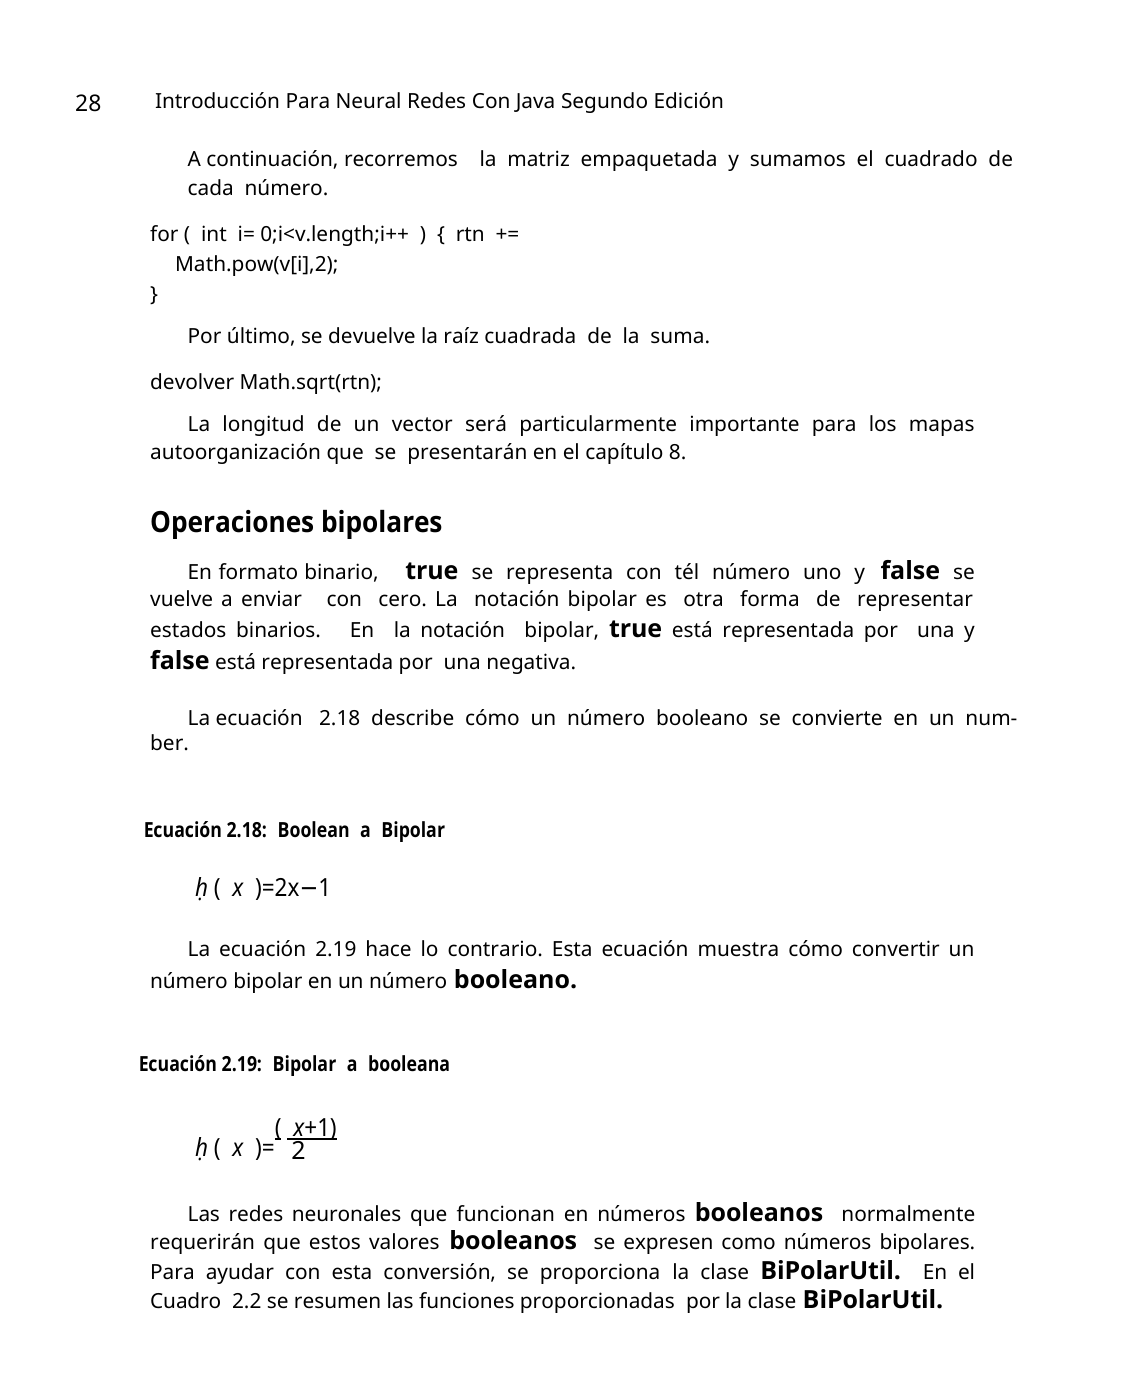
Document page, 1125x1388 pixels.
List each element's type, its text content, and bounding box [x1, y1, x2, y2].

text devolver Math.sqrt(rtn); [150, 367, 1056, 396]
text ber. [150, 731, 1056, 756]
text La ecuación 2.18 describe cómo un número booleano se convierte en un num- [187, 706, 1056, 731]
text Ecuación 2.19: Bipolar a booleana [137, 1049, 451, 1077]
text En formato binario, true se representa con tél número uno y false se vuelve a enviar con cero. La notación bipolar es otra forma de representar estados binarios. En la notación bipolar, true está representada por una y false está representada por una negativa. [150, 555, 975, 676]
text ḥ ( x )=2x−1 [195, 870, 1056, 904]
text La ecuación 2.19 hace lo contrario. Esta ecuación muestra cómo convertir un número bipolar en un número booleano. [150, 934, 975, 996]
text Por último, se devuelve la raíz cuadrada de la suma. [187, 321, 1056, 349]
text } [150, 279, 1056, 307]
text Las redes neuronales que funcionan en números booleanos normalmente requerirán que estos valores booleanos se expresen como números bipolares. Para ayudar con esta conversión, se proporciona la clase BiPolarUtil. En el Cuadro 2.2 se resumen las funciones proporcionadas por la clase BiPolarUtil. [150, 1197, 975, 1316]
subtitle Operaciones bipolares [150, 501, 1056, 541]
text A continuación, recorremos la matriz empaquetada y sumamos el cuadrado de cada número. [187, 144, 1056, 201]
text La longitud de un vector será particularmente importante para los mapas autoorganización que se presentarán en el capítulo 8. [150, 409, 975, 466]
text for ( int i= 0;i<v.length;i++ ) { rtn += Math.pow(v[i],2); [150, 219, 552, 278]
text 2 [137, 1143, 459, 1163]
text ḥ ( x )=( x+1) [195, 1108, 1056, 1143]
text Ecuación 2.18: Boolean a Bipolar [137, 815, 451, 843]
